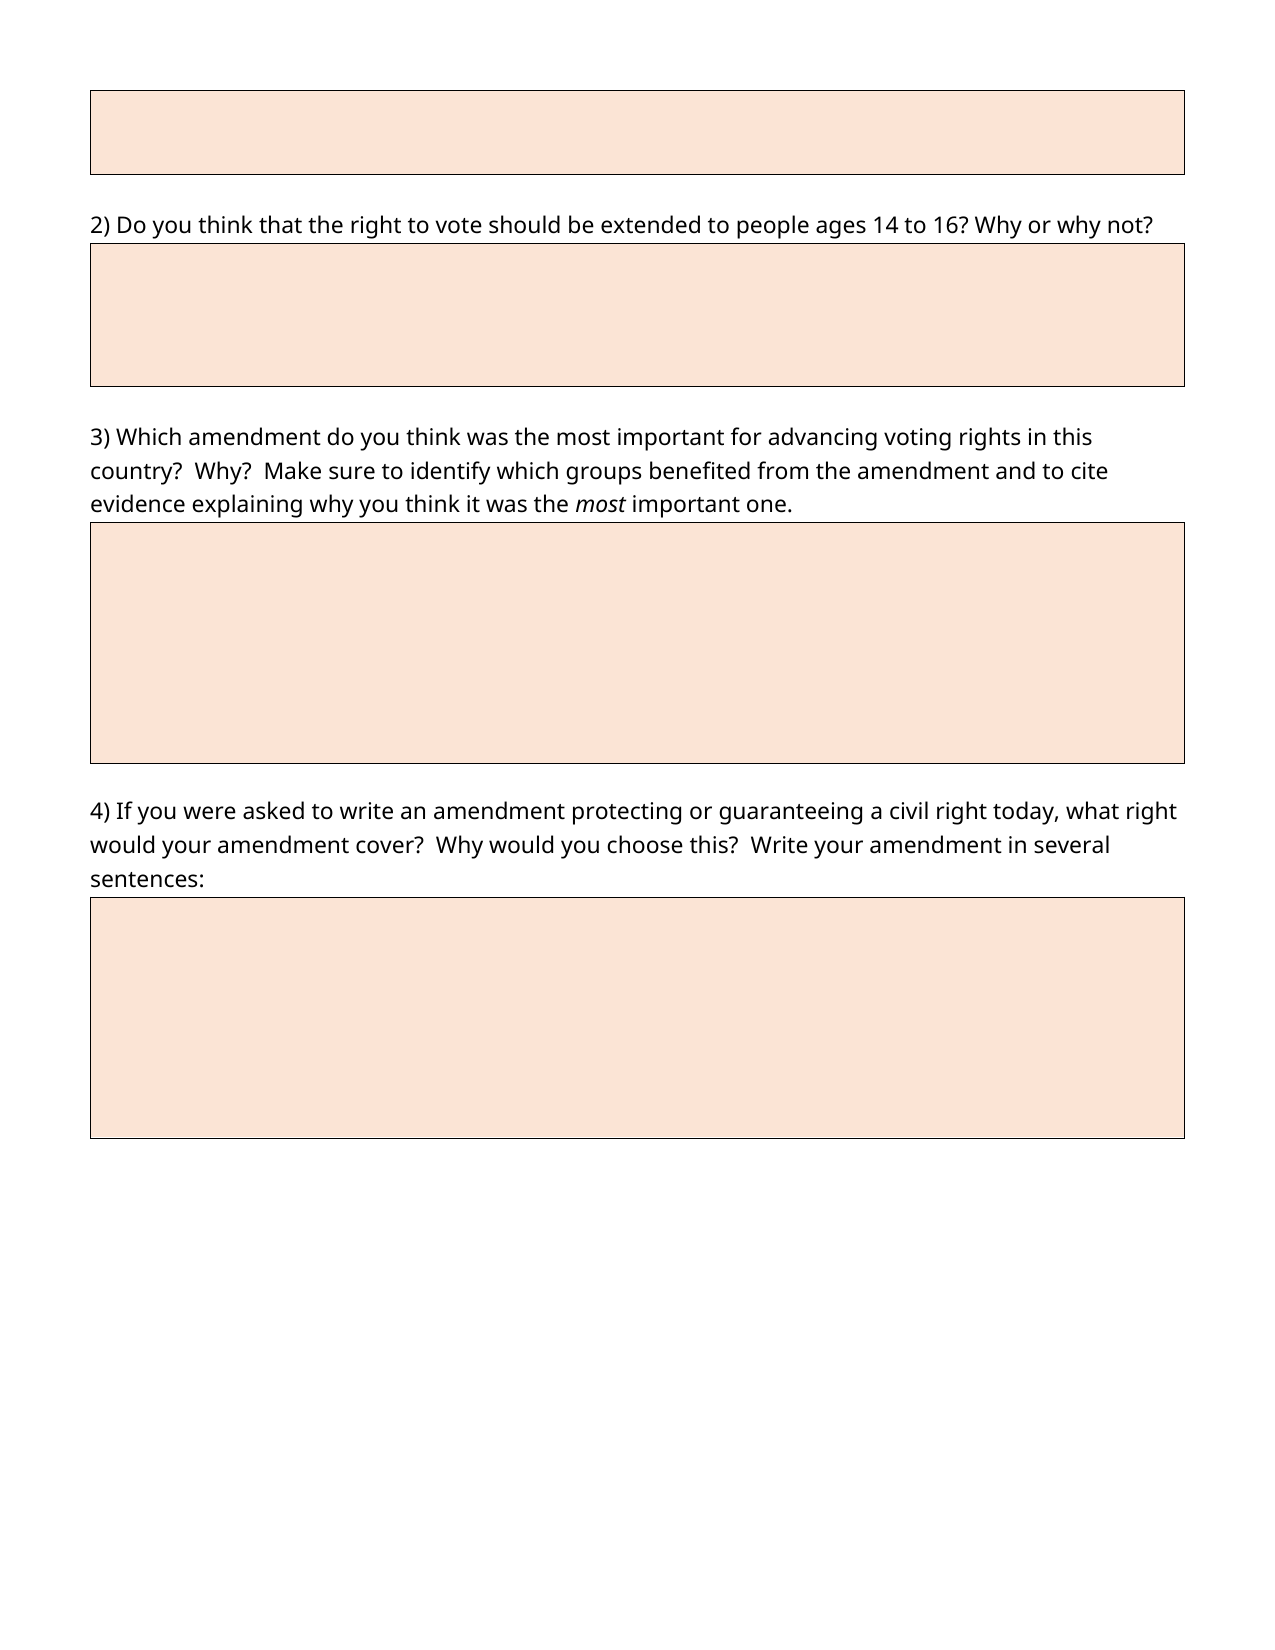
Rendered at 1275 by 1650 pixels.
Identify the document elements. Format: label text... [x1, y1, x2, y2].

table_header [91, 91, 1184, 174]
text 4) If you were asked to write an amendment protecting or guaranteeing a civil right today, what right would your amendment cover? Why would you choose this? Write your amendment in several sentences: [90, 795, 1185, 894]
table_header [91, 244, 1184, 386]
table_header [91, 523, 1184, 763]
table_header [91, 898, 1184, 1137]
text 3) Which amendment do you think was the most important for advancing voting rights in this country? Why? Make sure to identify which groups benefited from the amendment and to cite evidence explaining why you think it was the most important one. [90, 421, 1185, 520]
text 2) Do you think that the right to vote should be extended to people ages 14 to 16? Why or why not? [90, 209, 1185, 240]
